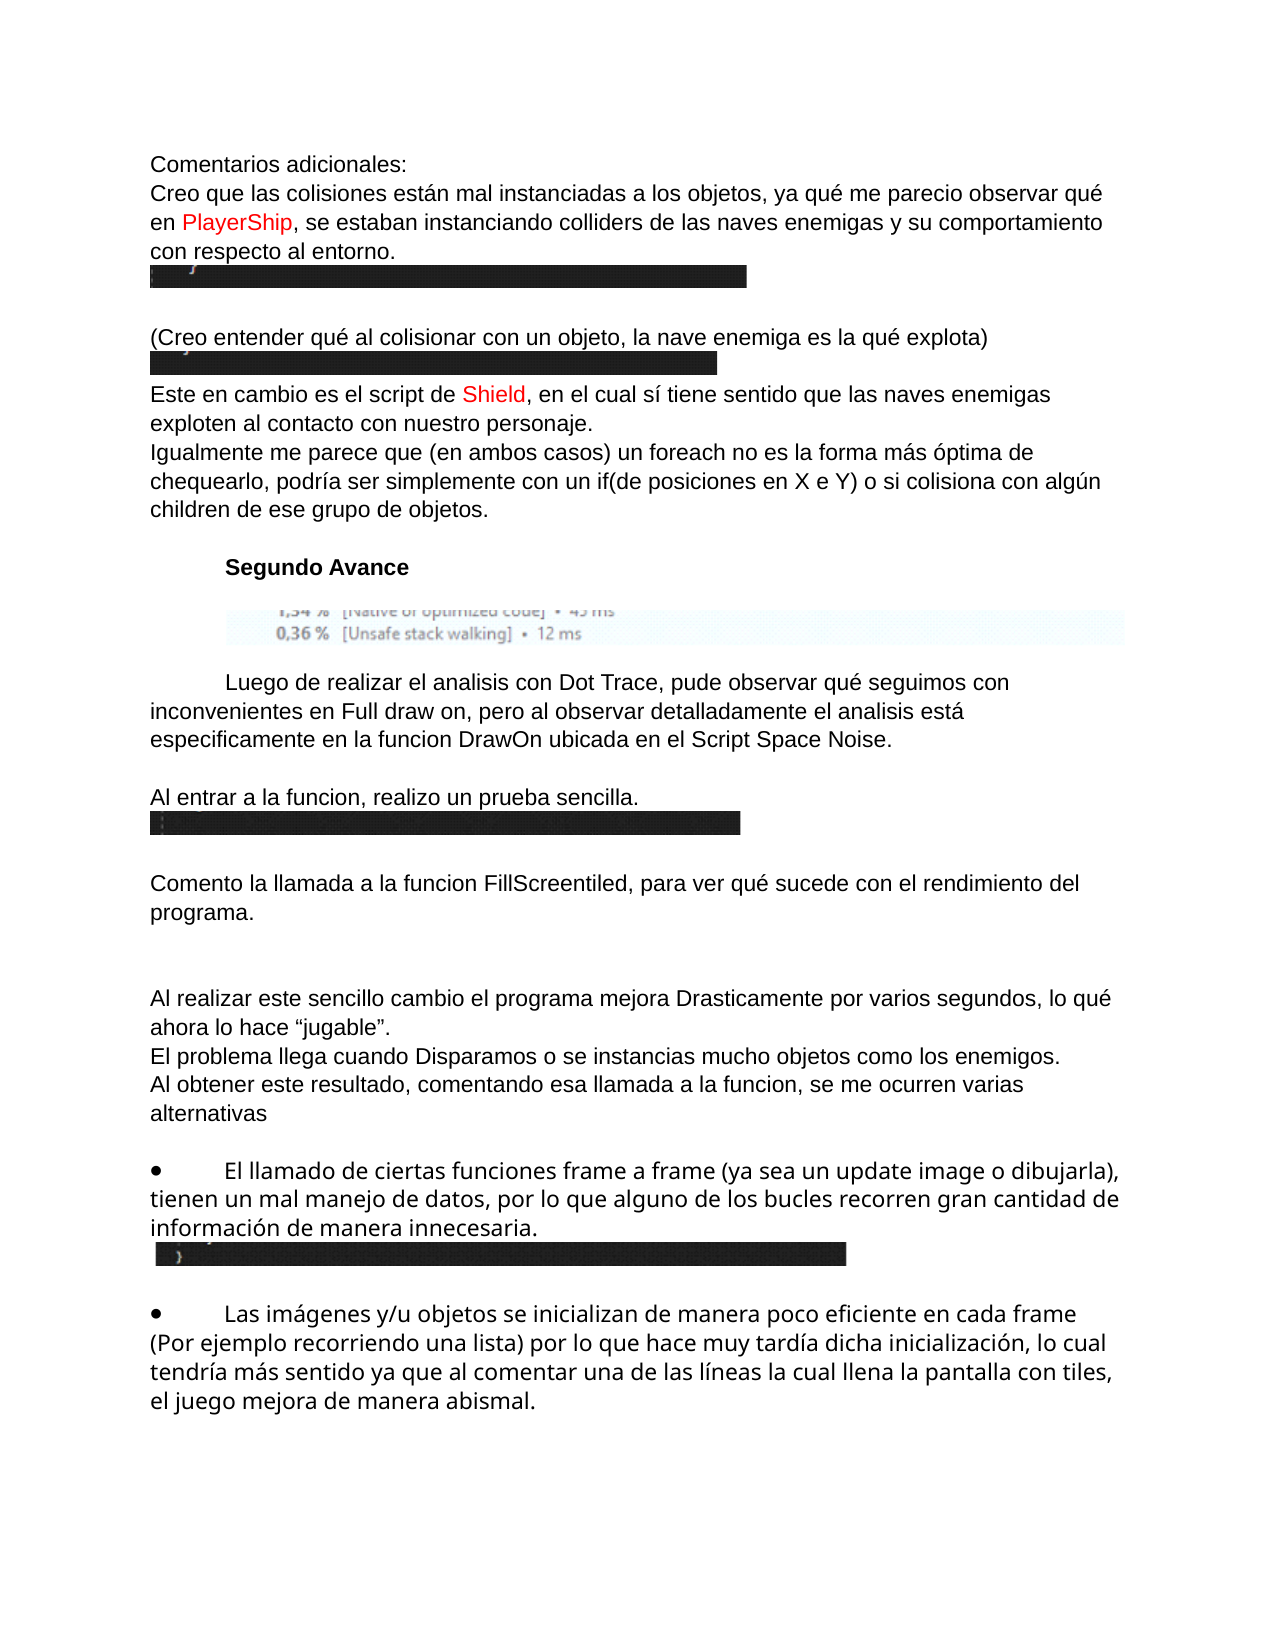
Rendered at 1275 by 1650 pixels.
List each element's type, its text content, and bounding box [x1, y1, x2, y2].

text Al realizar este sencillo cambio el programa mejora Drasticamente por varios segundos, lo qué ahora lo hace “jugable”. [150, 984, 1125, 1041]
text ⦁ El llamado de ciertas funciones frame a frame (ya sea un update image o dibujarla), tienen un mal manejo de datos, por lo que alguno de los bucles recorren gran cantidad de información de manera innecesaria. [150, 1156, 1125, 1242]
text ⦁ Las imágenes y/u objetos se inicializan de manera poco eficiente en cada frame (Por ejemplo recorriendo una lista) por lo que hace muy tardía dicha inicialización, lo cual tendría más sentido ya que al comentar una de las líneas la cual llena la pantalla con tiles, el juego mejora de manera abismal. [150, 1300, 1125, 1415]
text Este en cambio es el script de Shield, en el cual sí tiene sentido que las naves enemigas exploten al contacto con nuestro personaje. [150, 380, 1125, 437]
text Segundo Avance [225, 552, 1125, 581]
text Luego de realizar el analisis con Dot Trace, pude observar qué seguimos con inconvenientes en Full draw on, pero al observar detalladamente el analisis está especificamente en la funcion DrawOn ubicada en el Script Space Noise. [150, 667, 1125, 754]
text Comentarios adicionales: [150, 150, 1125, 179]
text Creo que las colisiones están mal instanciadas a los objetos, ya qué me parecio observar qué en PlayerShip, se estaban instanciando colliders de las naves enemigas y su comportamiento con respecto al entorno. [150, 179, 1125, 265]
text (Creo entender qué al colisionar con un objeto, la nave enemiga es la qué explota) [150, 322, 1125, 351]
text Igualmente me parece que (en ambos casos) un foreach no es la forma más óptima de chequearlo, podría ser simplemente con un if(de posiciones en X e Y) o si colisiona con algún children de ese grupo de objetos. [150, 437, 1125, 524]
text Al entrar a la funcion, realizo un prueba sencilla. [150, 782, 1125, 811]
text Al obtener este resultado, comentando esa llamada a la funcion, se me ocurren varias alternativas [150, 1070, 1125, 1127]
text Comento la llamada a la funcion FillScreentiled, para ver qué sucede con el rendimiento del programa. [150, 869, 1125, 926]
text El problema llega cuando Disparamos o se instancias mucho objetos como los enemigos. [150, 1041, 1125, 1070]
